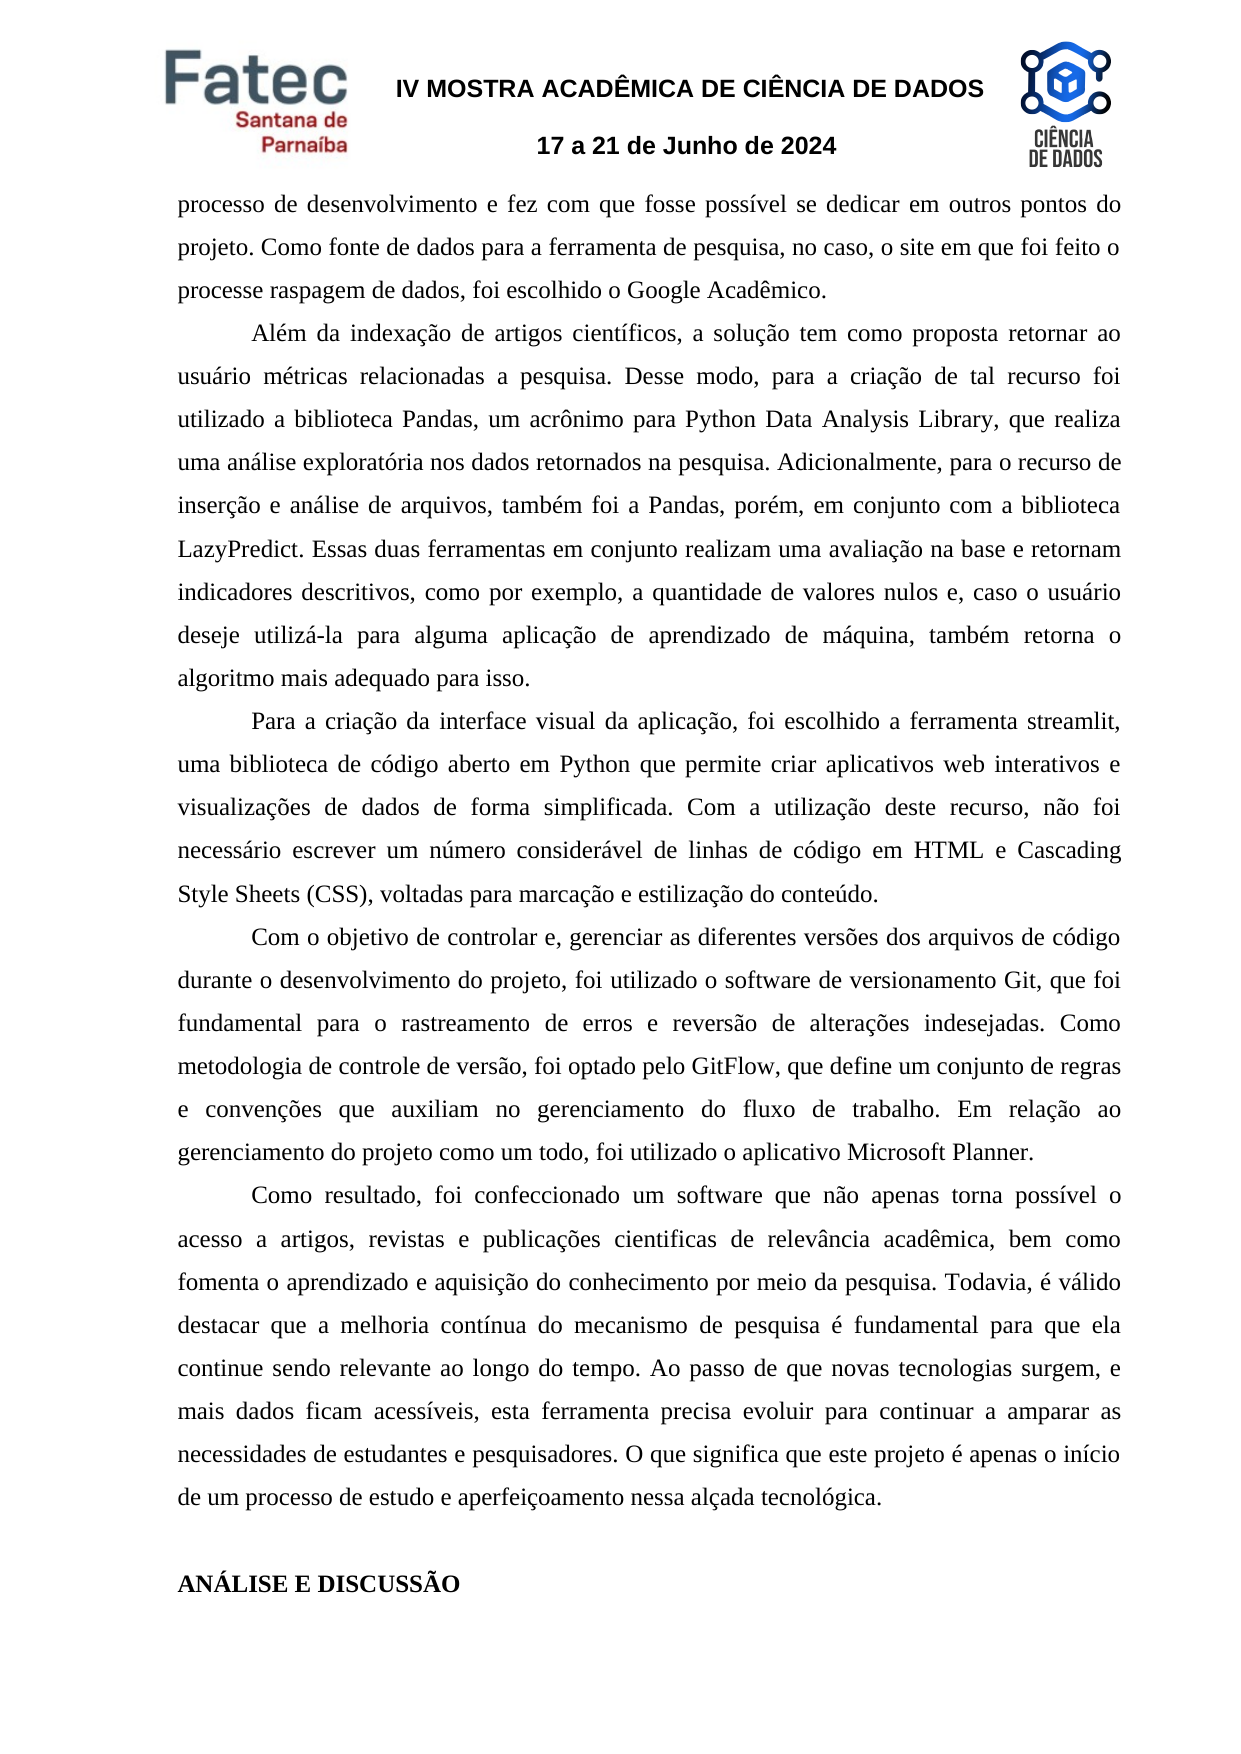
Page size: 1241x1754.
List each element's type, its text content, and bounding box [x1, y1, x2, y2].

text Além da indexação de artigos científicos, a solução tem como proposta retornar ao usuário métricas relacionadas a pesquisa. Desse modo, para a criação de tal recurso foi utilizado a biblioteca Pandas, um acrônimo para Python Data Analysis Library, que realiza uma análise exploratória nos dados retornados na pesquisa. Adicionalmente, para o recurso de inserção e análise de arquivos, também foi a Pandas, porém, em conjunto com a biblioteca LazyPredict. Essas duas ferramentas em conjunto realizam uma avaliação na base e retornam indicadores descritivos, como por exemplo, a quantidade de valores nulos e, caso o usuário deseje utilizá-la para alguma aplicação de aprendizado de máquina, também retorna o algoritmo mais adequado para isso. [177, 318, 1122, 692]
picture [990, 27, 1149, 181]
text Para a criação da interface visual da aplicação, foi escolhido a ferramenta streamlit, uma biblioteca de código aberto em Python que permite criar aplicativos web interativos e visualizações de dados de forma simplificada. Com a utilização deste recurso, não foi necessário escrever um número considerável de linhas de código em HTML e Cascading Style Sheets (CSS), voltadas para marcação e estilização do conteúdo. [177, 706, 1122, 907]
text ANÁLISE E DISCUSSÃO [177, 1569, 1122, 1597]
text Com o objetivo de controlar e, gerenciar as diferentes versões dos arquivos de código durante o desenvolvimento do projeto, foi utilizado o software de versionamento Git, que foi fundamental para o rastreamento de erros e reversão de alterações indesejadas. Como metodologia de controle de versão, foi optado pelo GitFlow, que define um conjunto de regras e convenções que auxiliam no gerenciamento do fluxo de trabalho. Em relação ao gerenciamento do projeto como um todo, foi utilizado o aplicativo Microsoft Planner. [177, 922, 1122, 1166]
text Como resultado, foi confeccionado um software que não apenas torna possível o acesso a artigos, revistas e publicações cientificas de relevância acadêmica, bem como fomenta o aprendizado e aquisição do conhecimento por meio da pesquisa. Todavia, é válido destacar que a melhoria contínua do mecanismo de pesquisa é fundamental para que ela continue sendo relevante ao longo do tempo. Ao passo de que novas tecnologias surgem, e mais dados ficam acessíveis, esta ferramenta precisa evoluir para continuar a amparar as necessidades de estudantes e pesquisadores. O que significa que este projeto é apenas o início de um processo de estudo e aperfeiçoamento nessa alçada tecnológica. [177, 1181, 1122, 1511]
picture [148, 36, 357, 170]
